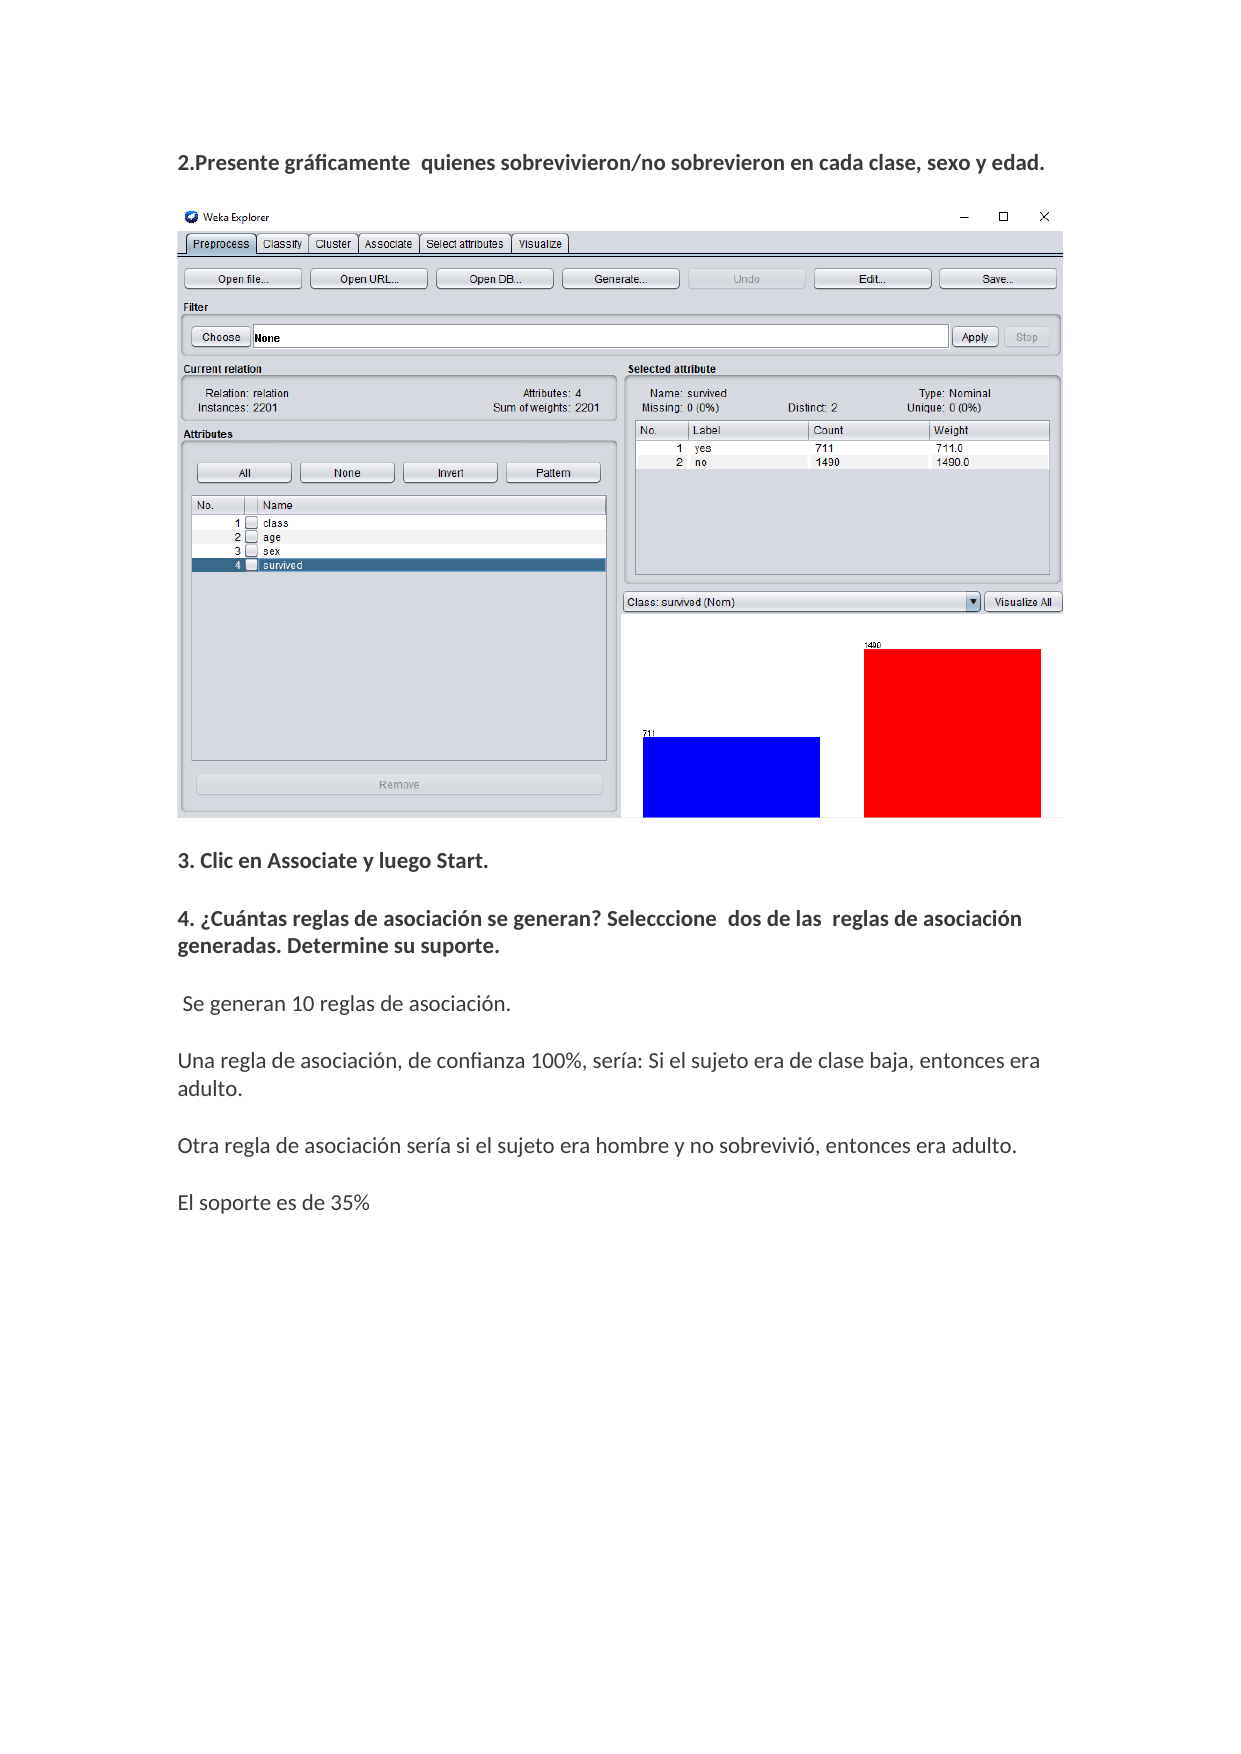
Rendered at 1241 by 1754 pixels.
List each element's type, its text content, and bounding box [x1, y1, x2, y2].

picture [177, 204, 1063, 818]
text 2.Presente gráficamente quienes sobrevivieron/no sobrevieron en cada clase, sexo y edad. [177, 148, 1063, 176]
text 3. Clic en Associate y luego Start. [177, 846, 1063, 874]
text Una regla de asociación, de confianza 100%, sería: Si el sujeto era de clase baja, entonces era adulto. [177, 1046, 1063, 1102]
text Se generan 10 reglas de asociación. [177, 989, 1063, 1017]
text El soporte es de 35% [177, 1188, 1063, 1216]
text 4. ¿Cuántas reglas de asociación se generan? Selecccione dos de las reglas de asociación generadas. Determine su suporte. [177, 904, 1063, 960]
text Otra regla de asociación sería si el sujeto era hombre y no sobrevivió, entonces era adulto. [177, 1131, 1063, 1159]
